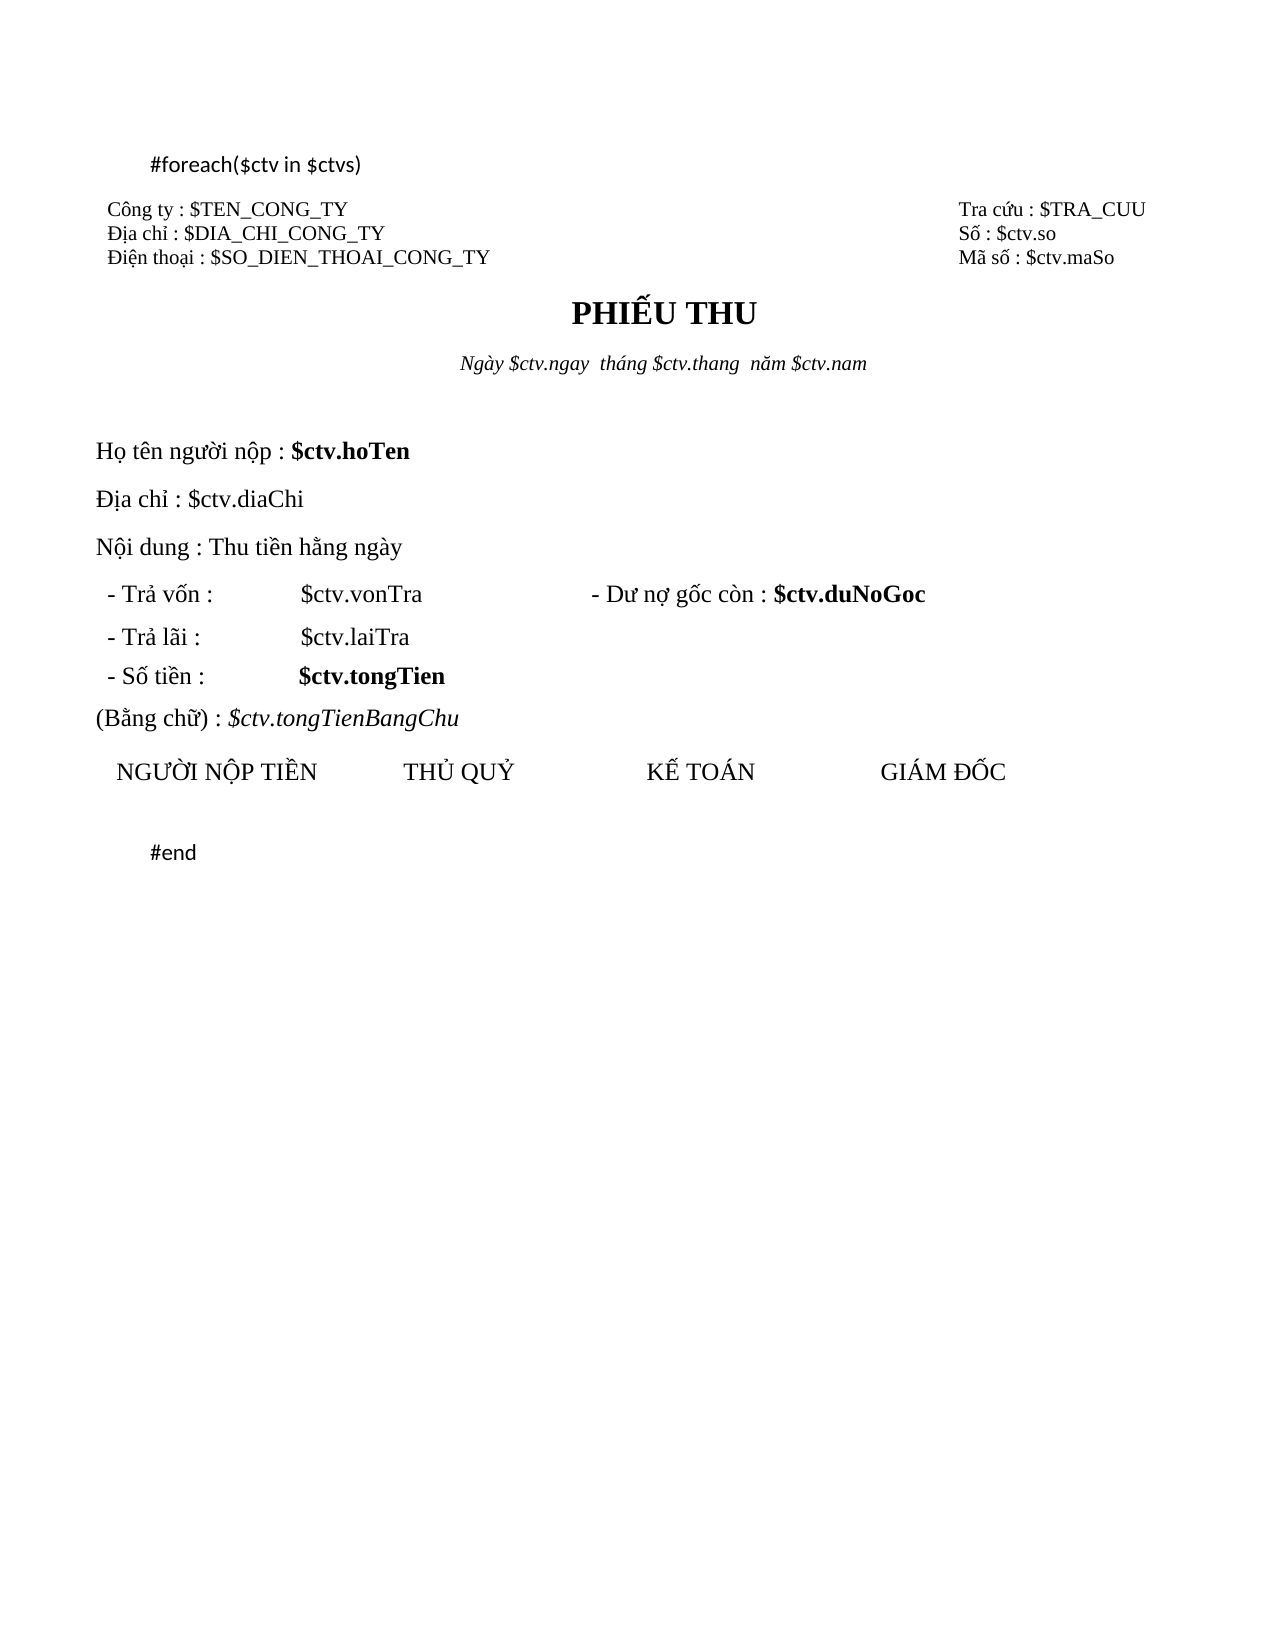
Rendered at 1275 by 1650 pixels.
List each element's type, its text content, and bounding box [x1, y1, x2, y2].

text #foreach($ctv in $ctvs) [150, 150, 1125, 178]
text #end [150, 838, 1125, 866]
table_header PHIẾU THU Ngày $ctv.ngay tháng $ctv.thang năm $ctv.nam Họ tên người nộp : $ctv.hoTen Địa chỉ : $ctv.diaChi Nội dung : Thu tiền hằng ngày (Bằng chữ) : $ctv.tongTienBangChu [84, 197, 1244, 791]
